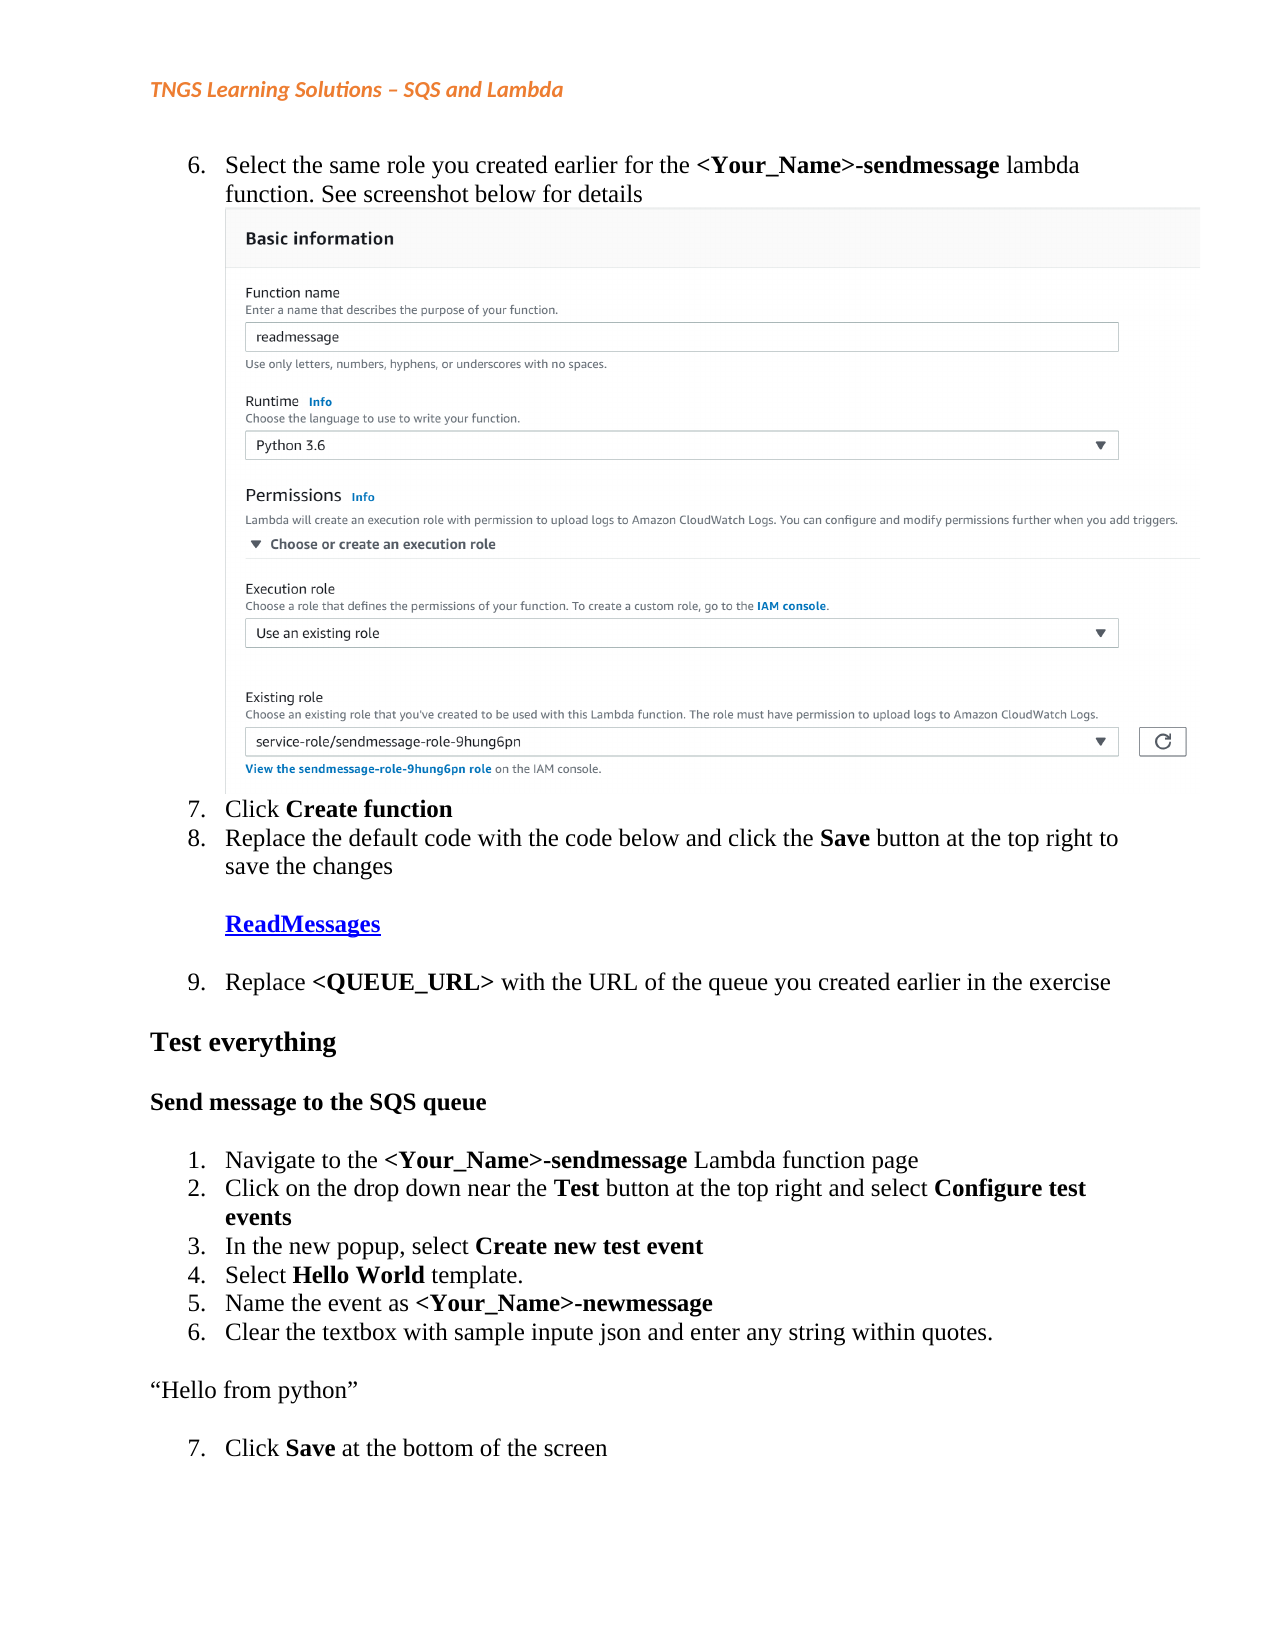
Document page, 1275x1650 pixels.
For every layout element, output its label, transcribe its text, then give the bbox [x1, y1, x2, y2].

list Navigate to the <Your_Name>-sendmessage Lambda function page [187, 1145, 1125, 1173]
text Send message to the SQS queue [150, 1087, 1125, 1116]
list Click Save at the bottom of the screen [187, 1433, 1125, 1462]
list Replace <QUEUE_URL> with the URL of the queue you created earlier in the exercise [187, 967, 1125, 996]
text Test everything [150, 1025, 1125, 1058]
list Click Create function [187, 794, 1125, 823]
list In the new popup, select Create new test event [187, 1231, 1125, 1260]
picture [225, 207, 1200, 794]
list Clear the textbox with sample inpute json and enter any string within quotes. [187, 1317, 1125, 1346]
list Click on the drop down near the Test button at the top right and select Configure test events [187, 1173, 1125, 1231]
list Replace the default code with the code below and click the Save button at the top right to save the changes [187, 823, 1125, 880]
list Select Hello World template. [187, 1260, 1125, 1288]
text “Hello from python” [150, 1375, 1125, 1404]
list Name the event as <Your_Name>-newmessage [187, 1288, 1125, 1317]
text ReadMessages [225, 909, 1125, 938]
